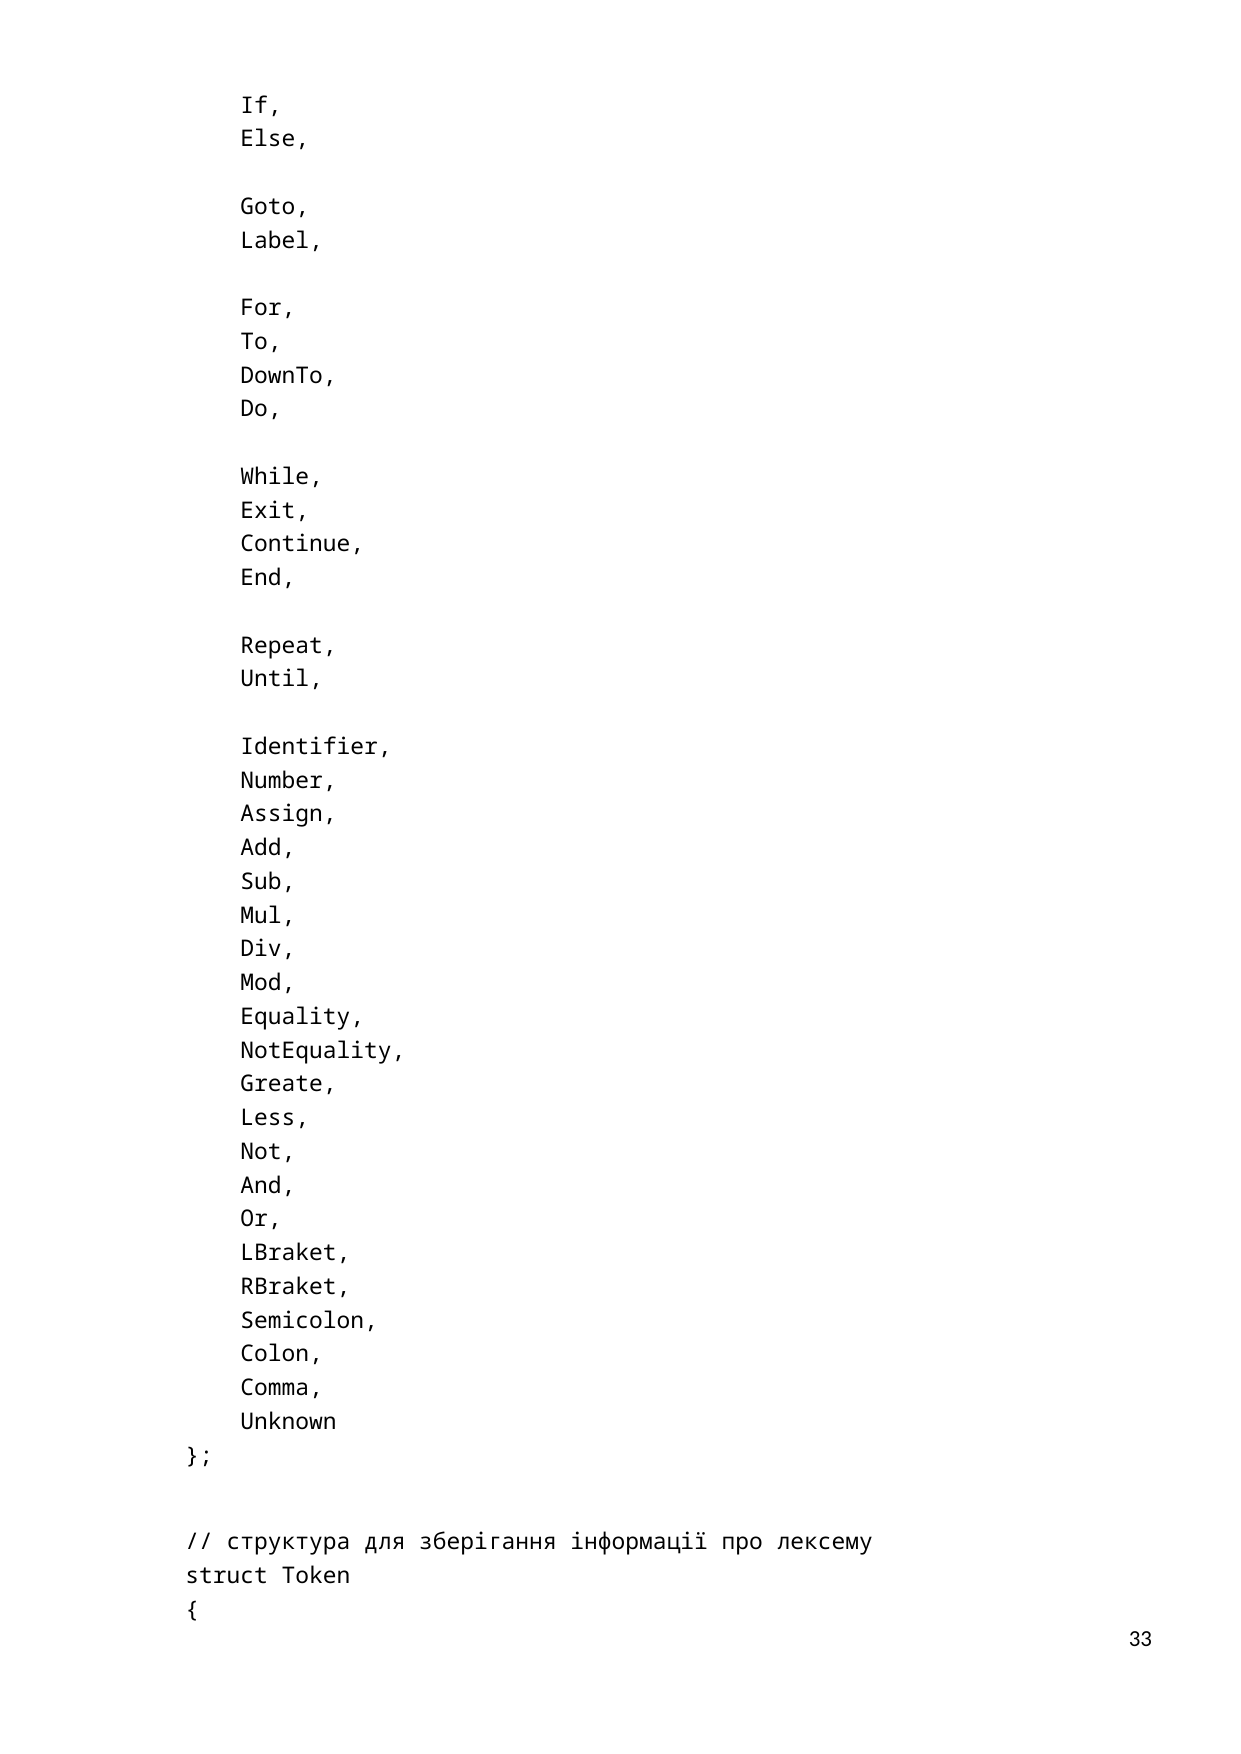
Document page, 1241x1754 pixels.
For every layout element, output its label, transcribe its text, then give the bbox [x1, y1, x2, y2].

text End, [148, 561, 1152, 592]
text Div, [148, 932, 1152, 963]
text And, [148, 1168, 1152, 1200]
text While, [148, 460, 1152, 491]
text Equality, [148, 1000, 1152, 1031]
text Goto, [148, 190, 1152, 221]
text Or, [148, 1202, 1152, 1233]
text NotEquality, [148, 1033, 1152, 1065]
text Else, [148, 122, 1152, 153]
text Exit, [148, 493, 1152, 525]
text Add, [148, 831, 1152, 862]
text If, [148, 88, 1152, 120]
text Label, [148, 223, 1152, 255]
text Semicolon, [148, 1303, 1152, 1335]
text RBraket, [148, 1270, 1152, 1301]
text Do, [148, 392, 1152, 423]
text Comma, [148, 1371, 1152, 1402]
text Not, [148, 1135, 1152, 1166]
text Number, [148, 763, 1152, 795]
text }; [148, 1438, 1152, 1470]
text Colon, [148, 1337, 1152, 1368]
text Unknown [148, 1405, 1152, 1436]
text Sub, [148, 865, 1152, 896]
text Greate, [148, 1067, 1152, 1098]
text Mul, [148, 898, 1152, 930]
text Mod, [148, 966, 1152, 997]
text LBraket, [148, 1236, 1152, 1267]
text Repeat, [148, 628, 1152, 660]
text Identifier, [148, 730, 1152, 761]
text Continue, [148, 527, 1152, 558]
text Assign, [148, 797, 1152, 828]
text Less, [148, 1101, 1152, 1132]
text // структура для зберігання інформації про лексему [148, 1525, 1152, 1556]
text DownTo, [148, 358, 1152, 390]
text For, [148, 291, 1152, 322]
text Until, [148, 662, 1152, 693]
text struct Token [148, 1559, 1152, 1590]
text To, [148, 325, 1152, 356]
text { [148, 1593, 1152, 1624]
